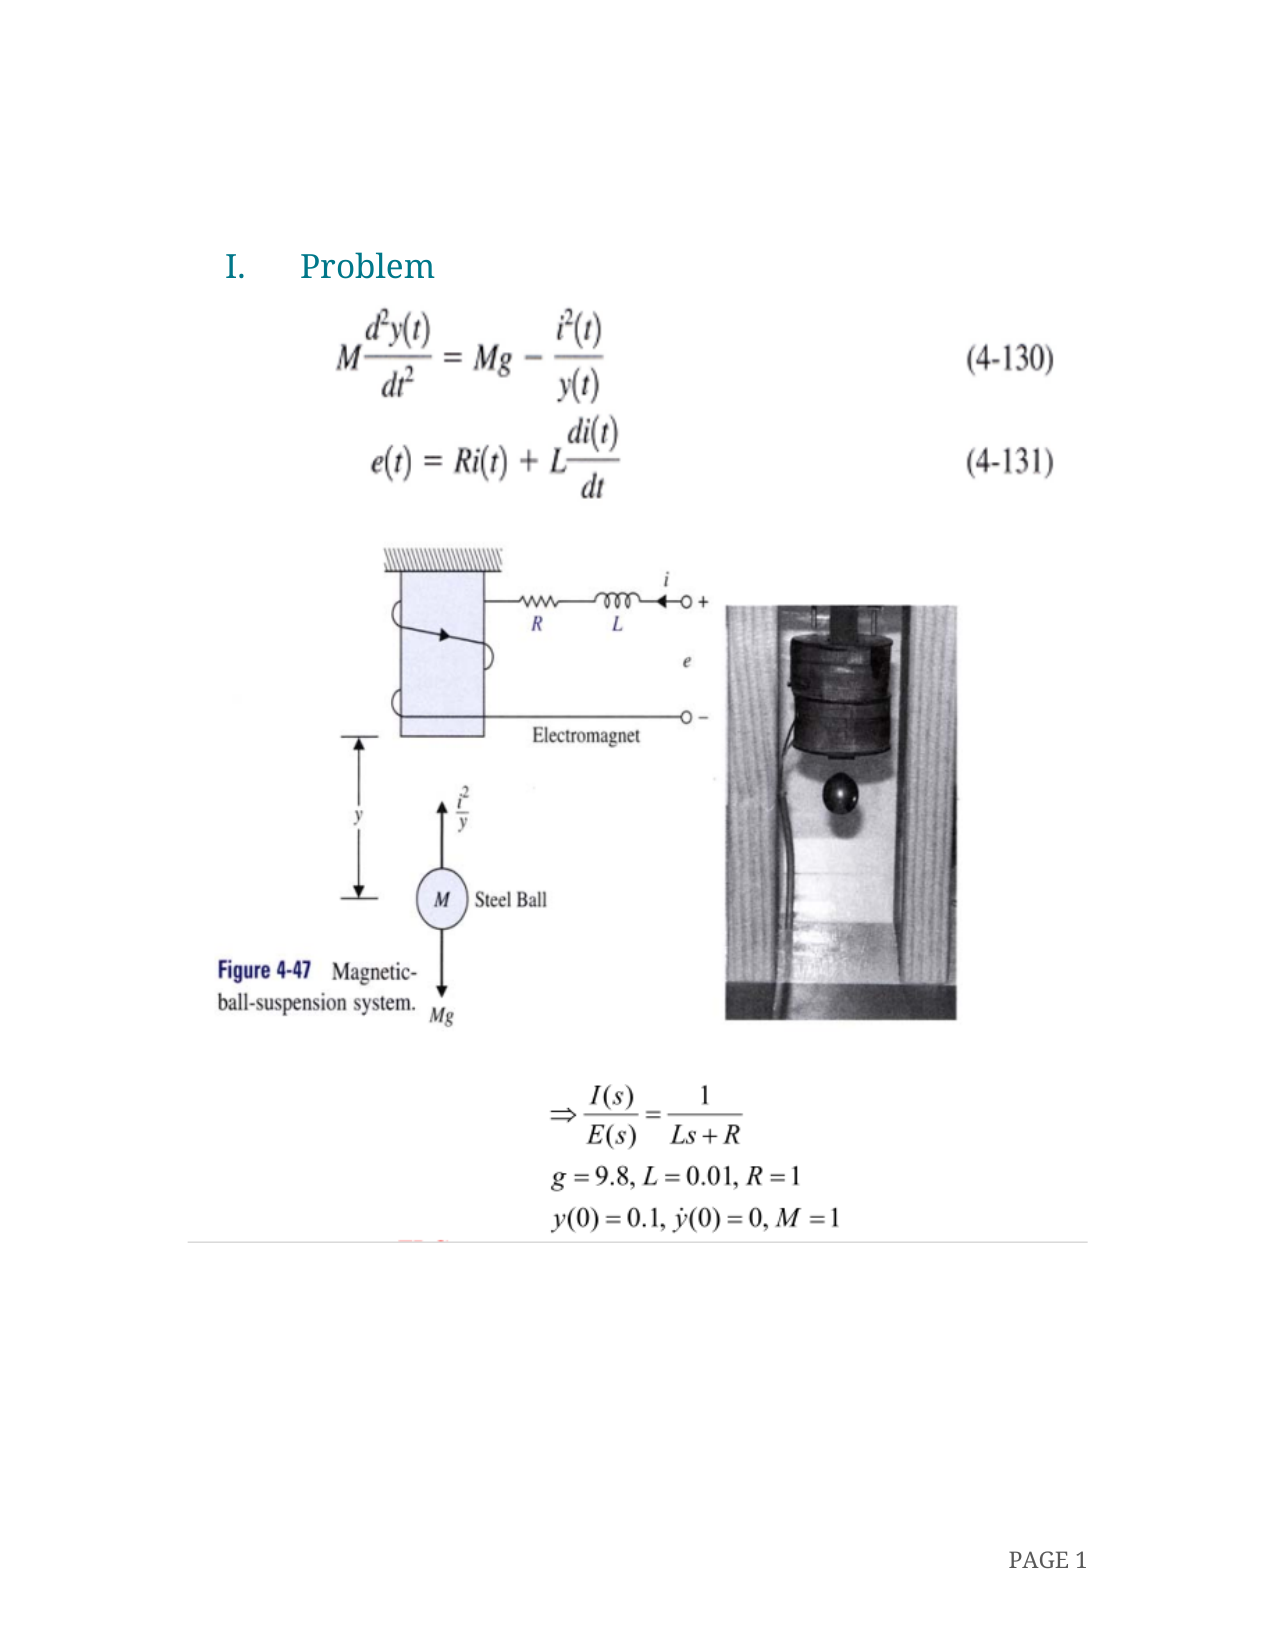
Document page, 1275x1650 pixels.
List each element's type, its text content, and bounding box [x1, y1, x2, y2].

subtitle Problem [225, 242, 1087, 288]
picture [187, 305, 1088, 1243]
